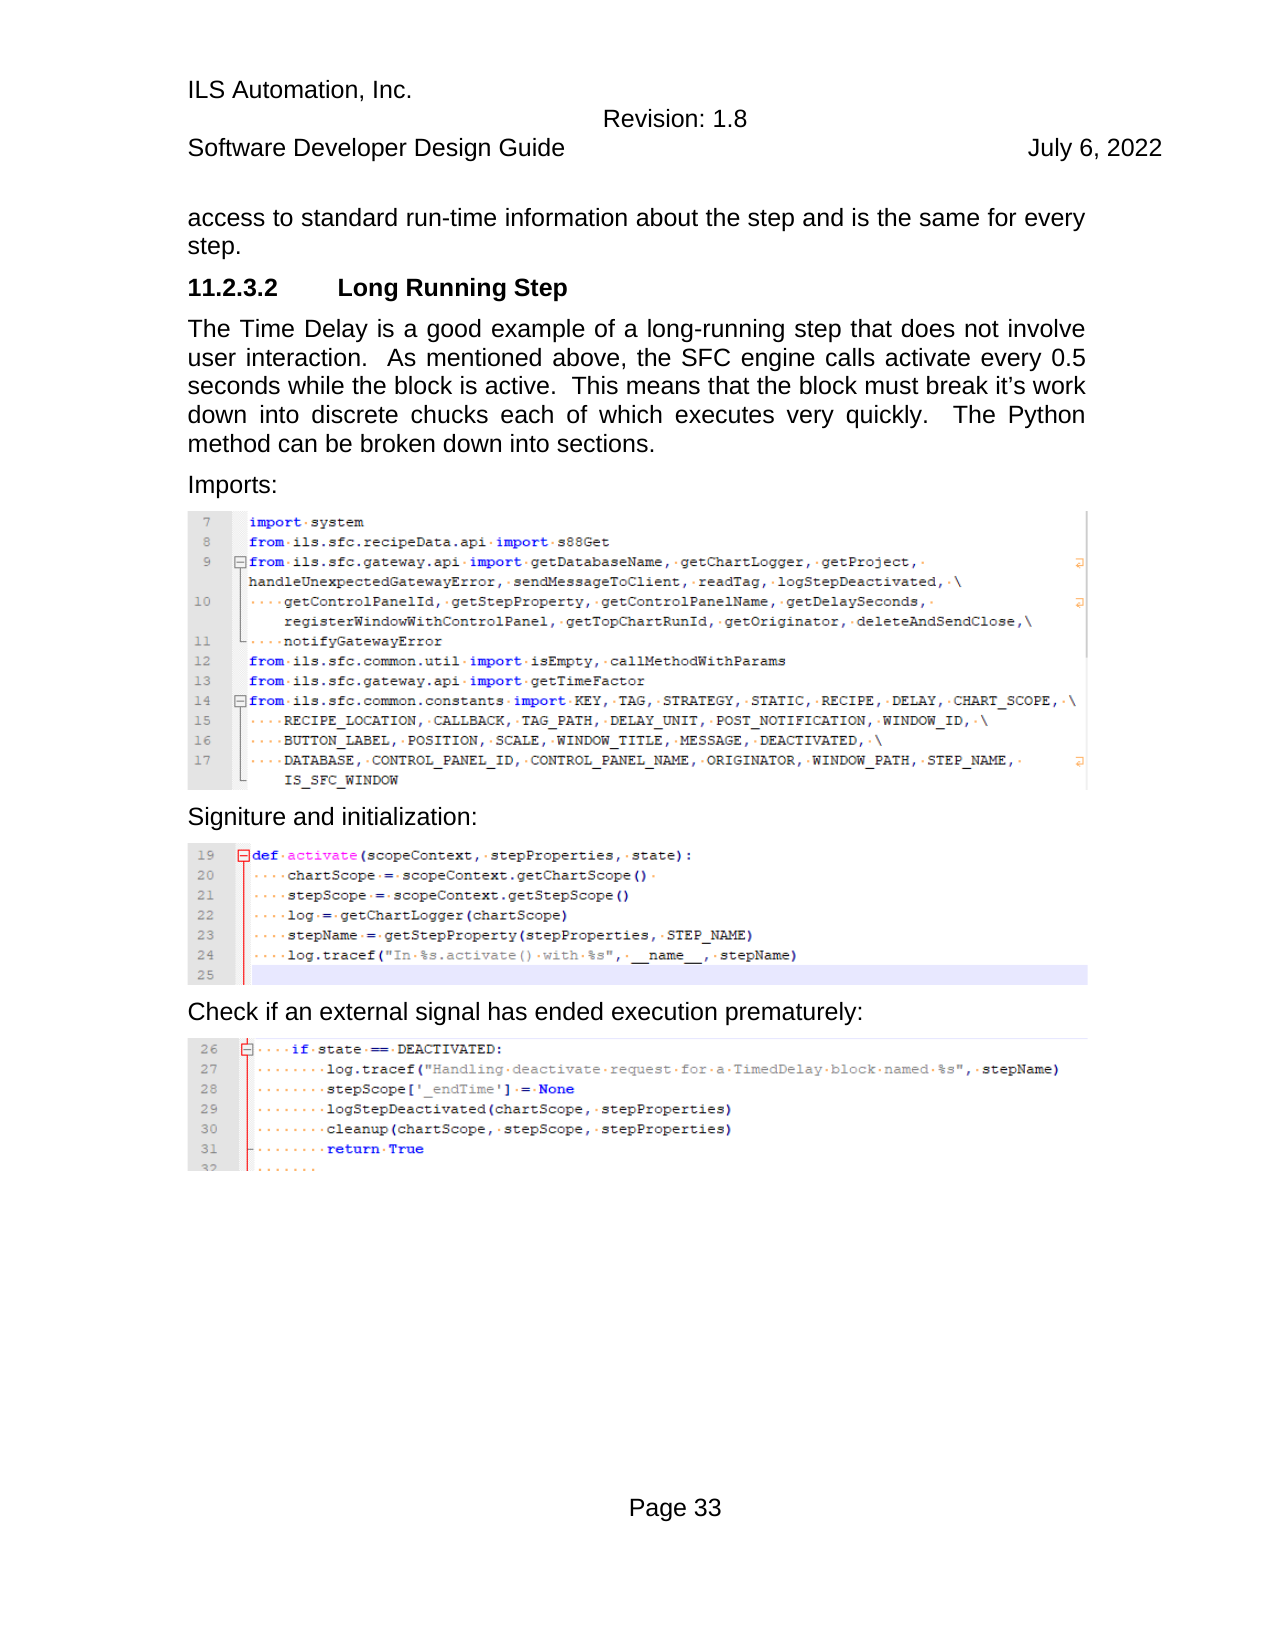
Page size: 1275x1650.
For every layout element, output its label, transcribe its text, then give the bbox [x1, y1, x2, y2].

text The Time Delay is a good example of a long-running step that does not involve user interaction. As mentioned above, the SFC engine calls activate every 0.5 seconds while the block is active. This means that the block must break it’s work down into discrete chucks each of which executes very quickly. The Python method can be broken down into sections. [187, 314, 1087, 457]
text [187, 202, 1087, 260]
picture [187, 843, 1088, 985]
picture [187, 511, 1088, 790]
text Check if an external signal has ended execution prematurely: [187, 997, 1087, 1026]
text Signiture and initialization: [187, 802, 1087, 831]
text Imports: [187, 470, 1087, 499]
subtitle Long Running Step [187, 272, 1087, 301]
picture [187, 1038, 1088, 1171]
